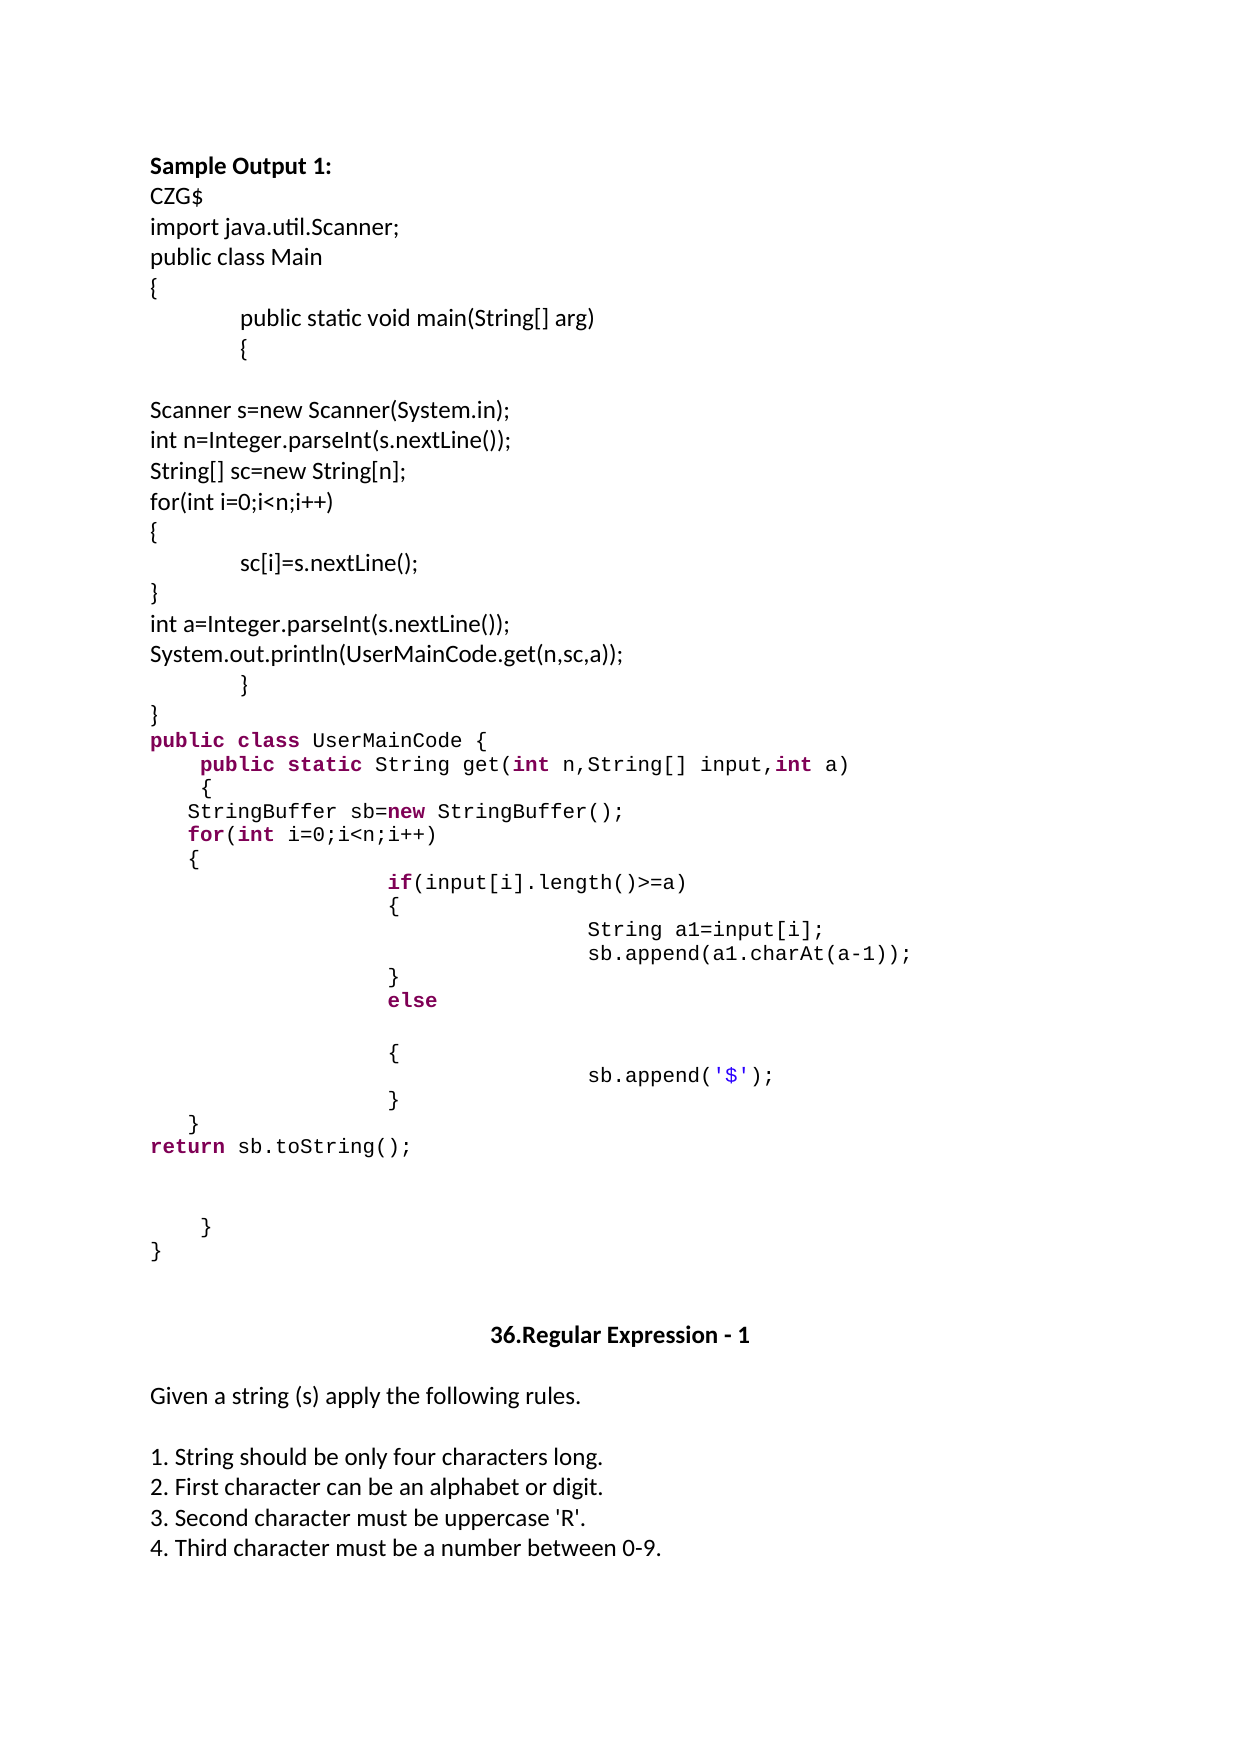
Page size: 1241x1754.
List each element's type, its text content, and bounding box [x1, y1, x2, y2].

text } [150, 1216, 1090, 1239]
text public static String get(int n,String[] input,int a) [150, 753, 1090, 777]
text { [150, 516, 1090, 547]
text { [150, 777, 1090, 801]
text { [150, 272, 1090, 303]
text { [150, 1042, 1090, 1065]
text for(int i=0;i<n;i++) [150, 824, 1090, 848]
text } [150, 1089, 1090, 1113]
text { [150, 848, 1090, 872]
text sb.append(a1.charAt(a-1)); [150, 943, 1090, 966]
text sc[i]=s.nextLine(); [150, 547, 1090, 577]
text public static void main(String[] arg) [150, 303, 1090, 333]
text } [150, 669, 1090, 699]
text for(int i=0;i<n;i++) [150, 486, 1090, 516]
text } [150, 1113, 1090, 1136]
text } [150, 577, 1090, 608]
text int a=Integer.parseInt(s.nextLine()); [150, 608, 1090, 638]
text Scanner s=new Scanner(System.in); [150, 394, 1090, 425]
text } [150, 699, 1090, 730]
text 36.Regular Expression - 1 [150, 1319, 1090, 1349]
text { [150, 895, 1090, 919]
text } [150, 966, 1090, 990]
text { [150, 333, 1090, 364]
text int n=Integer.parseInt(s.nextLine()); [150, 425, 1090, 455]
text String[] sc=new String[n]; [150, 455, 1090, 486]
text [150, 1349, 1090, 1593]
text System.out.println(UserMainCode.get(n,sc,a)); [150, 638, 1090, 669]
text else [150, 990, 1090, 1014]
text StringBuffer sb=new StringBuffer(); [150, 801, 1090, 824]
text } [150, 1239, 1090, 1263]
text public class UserMainCode { [150, 730, 1090, 753]
text String a1=input[i]; [150, 919, 1090, 943]
text return sb.toString(); [150, 1136, 1090, 1160]
text import java.util.Scanner; [150, 211, 1090, 242]
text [150, 150, 1090, 211]
text if(input[i].length()>=a) [150, 872, 1090, 895]
text sb.append('$'); [150, 1065, 1090, 1089]
text public class Main [150, 242, 1090, 272]
